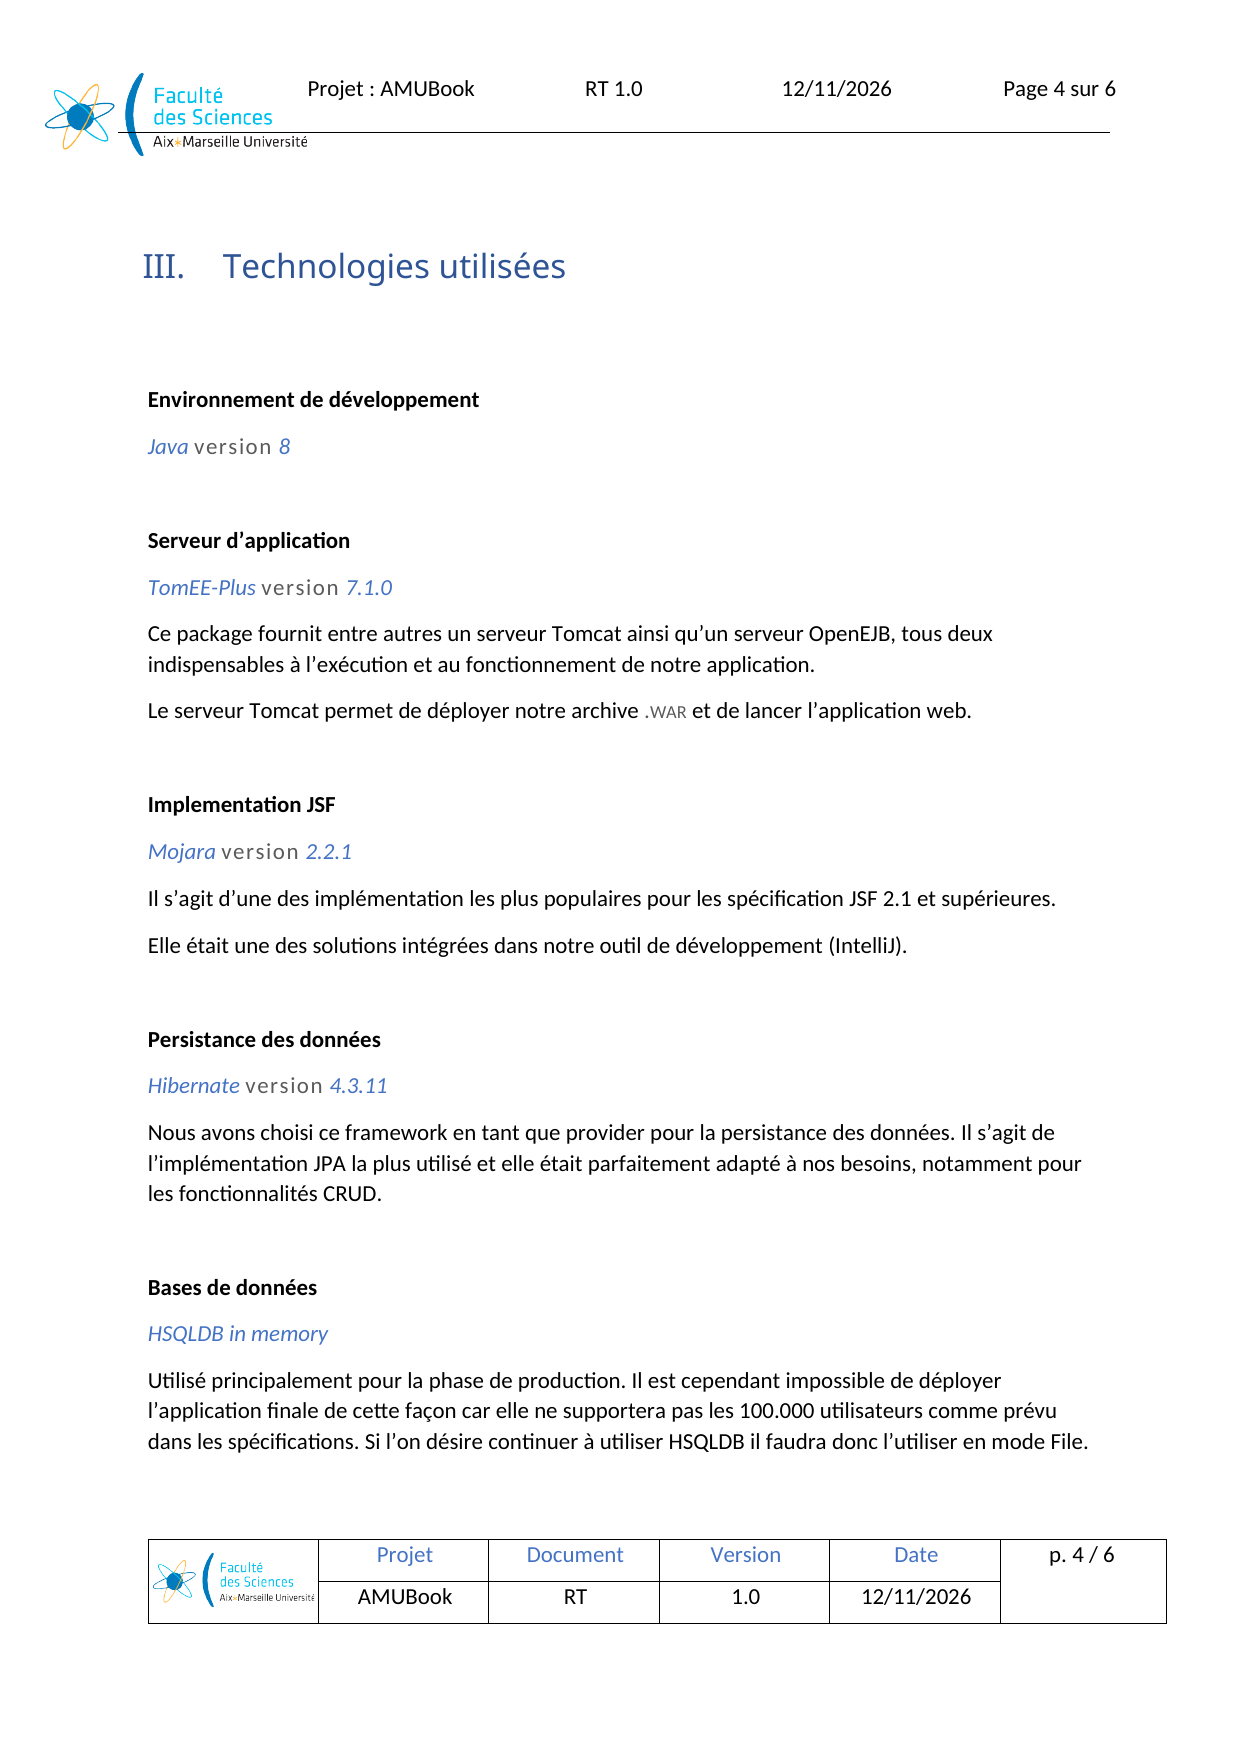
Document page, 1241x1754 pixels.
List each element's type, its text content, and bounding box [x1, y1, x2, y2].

text Nous avons choisi ce framework en tant que provider pour la persistance des données. Il s’agit de l’implémentation JPA la plus utilisé et elle était parfaitement adapté à nos besoins, notamment pour les fonctionnalités CRUD. [148, 1118, 1093, 1207]
text Hibernate version 4.3.11 [148, 1072, 1093, 1100]
subtitle Technologies utilisées [185, 242, 1093, 288]
text Mojara version 2.2.1 [148, 837, 1093, 865]
text Bases de données [148, 1273, 1093, 1301]
text Il s’agit d’une des implémentation les plus populaires pour les spécification JSF 2.1 et supérieures. [148, 884, 1093, 912]
text Ce package fournit entre autres un serveur Tomcat ainsi qu’un serveur OpenEJB, tous deux indispensables à l’exécution et au fonctionnement de notre application. [148, 619, 1093, 678]
picture [44, 73, 307, 156]
text Elle était une des solutions intégrées dans notre outil de développement (IntelliJ). [148, 931, 1093, 959]
text TomEE-Plus version 7.1.0 [148, 573, 1093, 601]
text Serveur d’application [148, 526, 1093, 554]
text Environnement de développement [148, 385, 1093, 413]
picture [152, 1553, 315, 1607]
text Persistance des données [148, 1025, 1093, 1053]
text HSQLDB in memory [148, 1319, 1093, 1348]
text Utilisé principalement pour la phase de production. Il est cependant impossible de déployer l’application finale de cette façon car elle ne supportera pas les 100.000 utilisateurs comme prévu dans les spécifications. Si l’on désire continuer à utiliser HSQLDB il faudra donc l’utiliser en mode File. [148, 1366, 1093, 1455]
text Implementation JSF [148, 790, 1093, 818]
text Java version 8 [148, 432, 1093, 460]
text Le serveur Tomcat permet de déployer notre archive .war et de lancer l’application web. [148, 697, 1093, 725]
